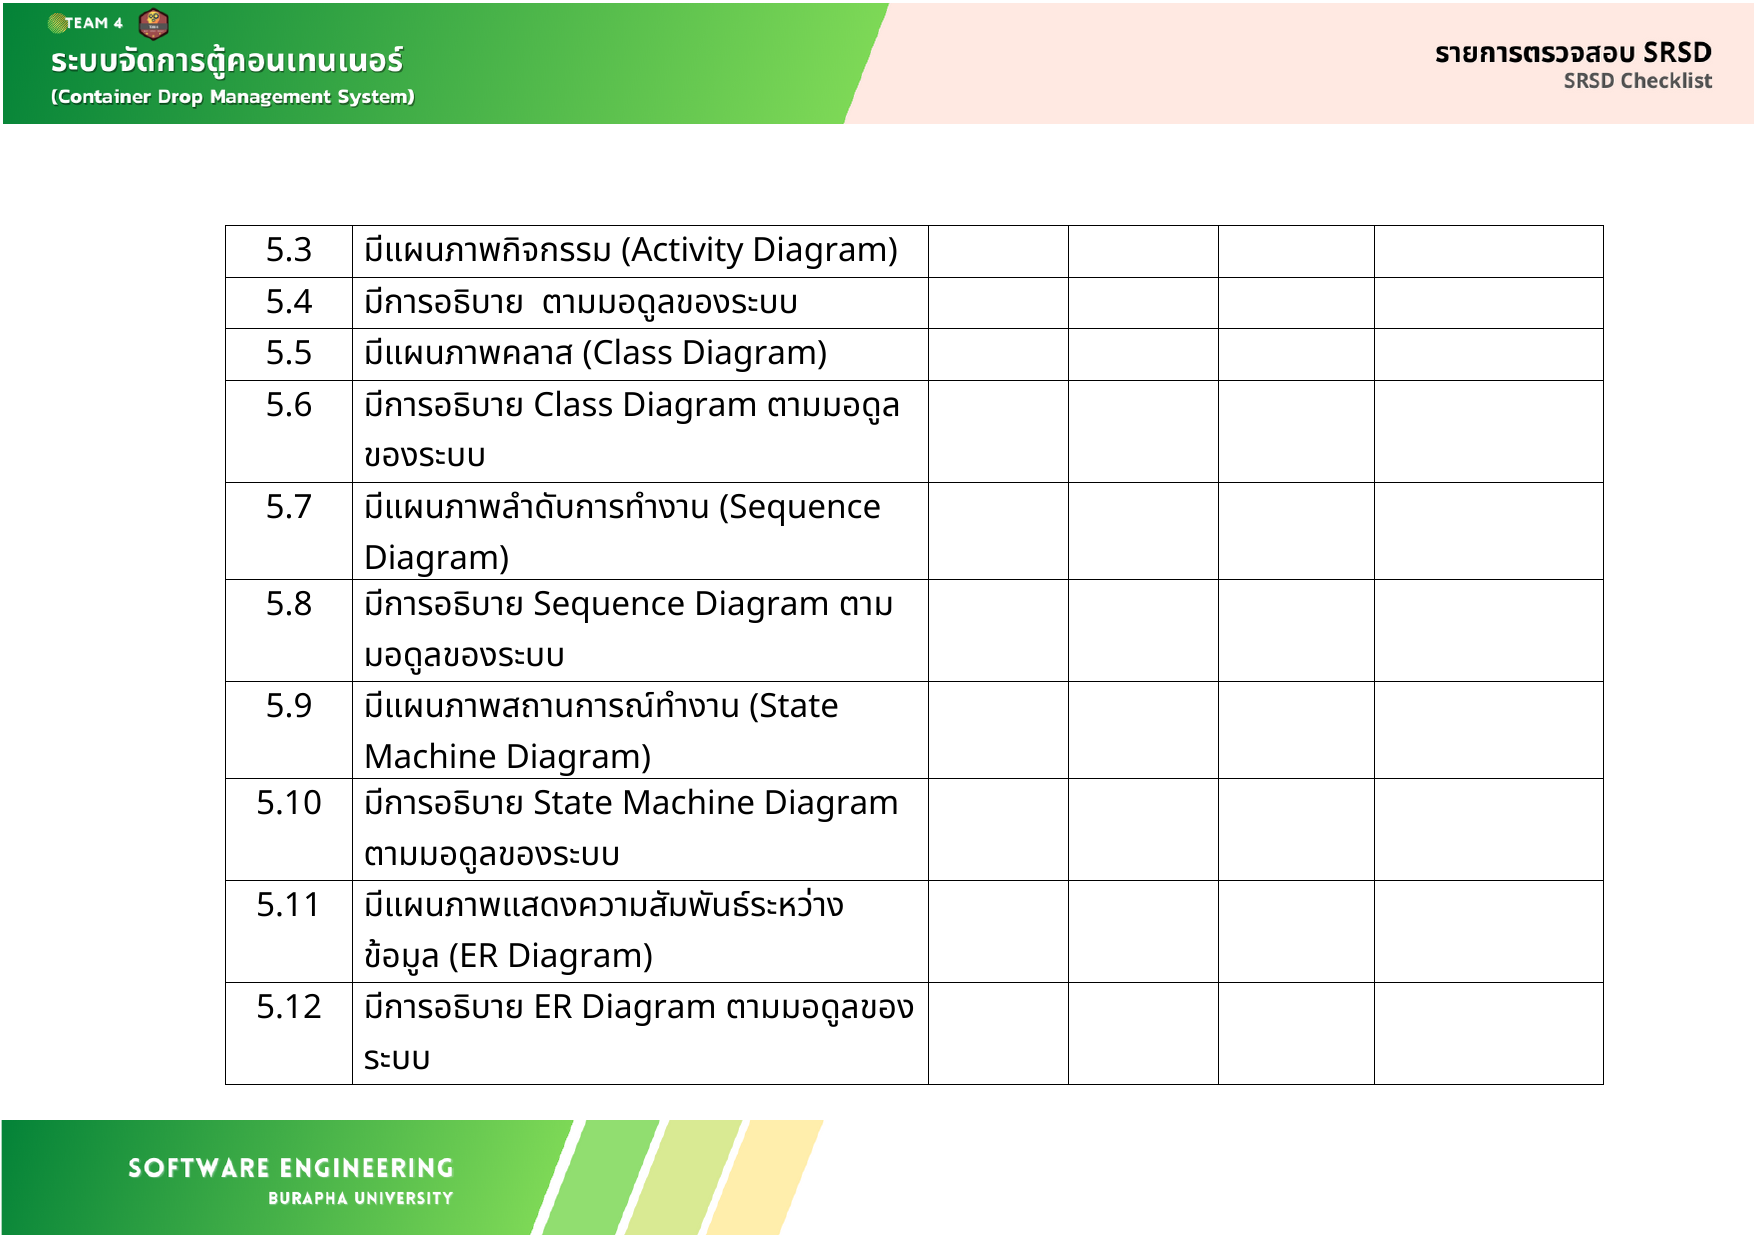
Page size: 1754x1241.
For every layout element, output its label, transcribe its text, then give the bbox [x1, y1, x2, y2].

table_cell 5.7 [226, 483, 352, 579]
table_cell มีแผนภาพลำดับการทำงาน (Sequence Diagram) [353, 483, 928, 579]
table_cell [1375, 682, 1603, 778]
table_cell [1375, 483, 1603, 579]
table_cell มีแผนภาพคลาส (Class Diagram) [353, 329, 928, 380]
table_cell [929, 329, 1068, 380]
table_cell [1375, 278, 1603, 328]
picture [3, 3, 1754, 124]
table_cell 5.12 [226, 983, 352, 1084]
table_cell มีแผนภาพกิจกรรม (Activity Diagram) [353, 226, 928, 277]
table_cell [1069, 278, 1218, 328]
table_cell [1069, 881, 1218, 982]
table_cell 5.10 [226, 779, 352, 880]
table_cell [1375, 226, 1603, 277]
table_cell [1375, 881, 1603, 982]
table_cell [1219, 682, 1374, 778]
table_cell [1219, 483, 1374, 579]
table_cell [929, 381, 1068, 482]
table_cell [1069, 779, 1218, 880]
table_cell [1219, 381, 1374, 482]
table_cell [1219, 226, 1374, 277]
table_cell มีการอธิบาย Class Diagram ตามมอดูลของระบบ [353, 381, 928, 482]
table_cell 5.8 [226, 580, 352, 681]
table_cell มีแผนภาพสถานการณ์ทำงาน (State Machine Diagram) [353, 682, 928, 778]
table_cell มีการอธิบาย Sequence Diagram ตามมอดูลของระบบ [353, 580, 928, 681]
table_cell [1219, 580, 1374, 681]
table_cell [929, 483, 1068, 579]
table_cell 5.9 [226, 682, 352, 778]
table_cell [1219, 278, 1374, 328]
table_cell [929, 881, 1068, 982]
table_cell มีการอธิบาย ER Diagram ตามมอดูลของระบบ [353, 983, 928, 1084]
table_cell [929, 983, 1068, 1084]
table_cell [1375, 580, 1603, 681]
table_cell มีการอธิบาย ตามมอดูลของระบบ [353, 278, 928, 328]
table_cell [1375, 381, 1603, 482]
table_cell [929, 779, 1068, 880]
table_cell [1219, 779, 1374, 880]
table_cell 5.4 [226, 278, 352, 328]
table_cell [929, 682, 1068, 778]
table_cell [1069, 226, 1218, 277]
table_cell [1375, 983, 1603, 1084]
table_cell [929, 226, 1068, 277]
table_cell [1375, 779, 1603, 880]
table_cell [1069, 483, 1218, 579]
table_cell [1069, 983, 1218, 1084]
table_cell [1219, 881, 1374, 982]
table_cell 5.6 [226, 381, 352, 482]
picture [1, 1120, 1682, 1235]
table_cell [1069, 580, 1218, 681]
table_cell 5.3 [226, 226, 352, 277]
table_cell [1069, 381, 1218, 482]
table_cell 5.11 [226, 881, 352, 982]
table_cell [929, 580, 1068, 681]
table_cell มีแผนภาพแสดงความสัมพันธ์ระหว่างข้อมูล (ER Diagram) [353, 881, 928, 982]
table_cell [929, 278, 1068, 328]
table_cell มีการอธิบาย State Machine Diagram ตามมอดูลของระบบ [353, 779, 928, 880]
table_cell [1375, 329, 1603, 380]
table_cell [1219, 983, 1374, 1084]
table_cell [1219, 329, 1374, 380]
table_cell [1069, 329, 1218, 380]
table_cell [1069, 682, 1218, 778]
table_cell 5.5 [226, 329, 352, 380]
